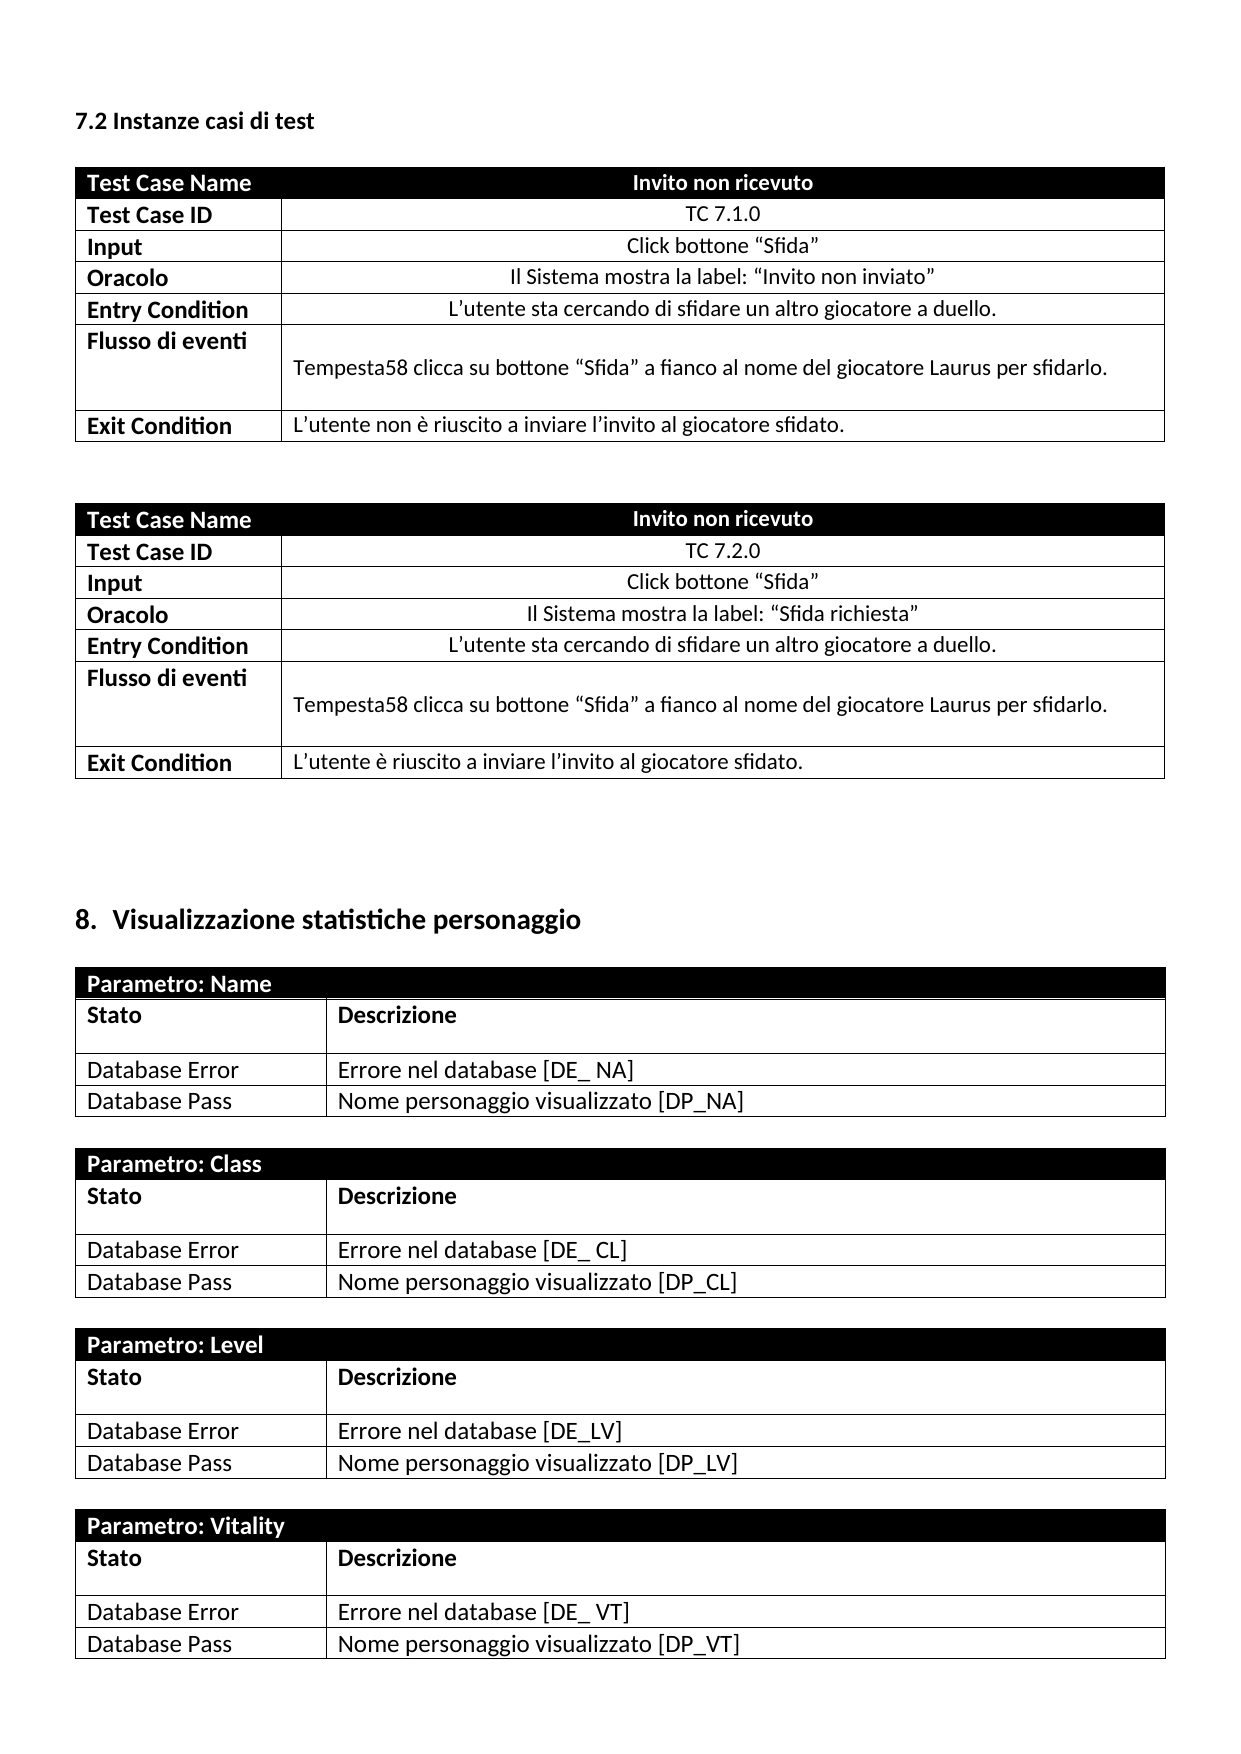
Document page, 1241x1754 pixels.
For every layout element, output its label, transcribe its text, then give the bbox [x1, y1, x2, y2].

table_header Invito non ricevuto [282, 168, 1164, 198]
table_cell L’utente non è riuscito a inviare l’invito al giocatore sfidato. [282, 411, 1164, 441]
table_cell Stato [76, 1542, 326, 1595]
table_cell Entry Condition [76, 294, 281, 324]
table_header Parametro: Level [76, 1329, 326, 1360]
table_cell Il Sistema mostra la label: “Sfida richiesta” [282, 599, 1164, 629]
table_cell Database Error [76, 1415, 326, 1446]
table_cell Exit Condition [76, 747, 281, 778]
table_header Test Case Name [76, 504, 281, 535]
table_cell Errore nel database [DE_ NA] [327, 1054, 1165, 1084]
table_cell Errore nel database [DE_LV] [327, 1415, 1165, 1446]
table_cell Nome personaggio visualizzato [DP_VT] [327, 1628, 1165, 1658]
table_cell Click bottone “Sfida” [282, 231, 1164, 261]
table_cell Errore nel database [DE_ CL] [327, 1235, 1165, 1265]
table_cell Descrizione [327, 1000, 1165, 1053]
table_cell Nome personaggio visualizzato [DP_NA] [327, 1086, 1165, 1116]
table_header [327, 1329, 1165, 1360]
table_header Parametro: Name [76, 968, 326, 998]
table_cell Tempesta58 clicca su bottone “Sfida” a fianco al nome del giocatore Laurus per sfidarlo. [282, 662, 1164, 746]
text 7.2 Instanze casi di test [75, 106, 1165, 136]
table_cell Descrizione [327, 1180, 1165, 1234]
table_header Parametro: Vitality [76, 1510, 326, 1541]
table_cell L’utente è riuscito a inviare l’invito al giocatore sfidato. [282, 747, 1164, 778]
table_cell Test Case ID [76, 536, 281, 566]
table_cell Click bottone “Sfida” [282, 567, 1164, 598]
table_cell Input [76, 567, 281, 598]
table_cell Flusso di eventi [76, 662, 281, 746]
table_cell L’utente sta cercando di sfidare un altro giocatore a duello. [282, 630, 1164, 661]
table_cell Nome personaggio visualizzato [DP_CL] [327, 1266, 1165, 1297]
table_cell Flusso di eventi [76, 325, 281, 409]
table_cell Database Pass [76, 1266, 326, 1297]
table_cell Stato [76, 1000, 326, 1053]
table_cell Test Case ID [76, 199, 281, 230]
table_cell TC 7.1.0 [282, 199, 1164, 230]
table_cell Stato [76, 1180, 326, 1234]
table_cell Entry Condition [76, 630, 281, 661]
table_cell L’utente sta cercando di sfidare un altro giocatore a duello. [282, 294, 1164, 324]
table_cell Database Pass [76, 1628, 326, 1658]
table_header Test Case Name [76, 168, 281, 198]
table_cell Nome personaggio visualizzato [DP_LV] [327, 1447, 1165, 1477]
table_cell Exit Condition [76, 411, 281, 441]
table_header [327, 1149, 1165, 1179]
table_cell TC 7.2.0 [282, 536, 1164, 566]
list Visualizzazione statistiche personaggio [75, 901, 1165, 936]
table_cell Database Error [76, 1235, 326, 1265]
table_header Invito non ricevuto [282, 504, 1164, 535]
table_cell Errore nel database [DE_ VT] [327, 1596, 1165, 1627]
table_cell Database Error [76, 1596, 326, 1627]
table_cell Il Sistema mostra la label: “Invito non inviato” [282, 262, 1164, 293]
table_header [327, 1510, 1165, 1541]
table_cell Oracolo [76, 599, 281, 629]
table_cell Tempesta58 clicca su bottone “Sfida” a fianco al nome del giocatore Laurus per sfidarlo. [282, 325, 1164, 409]
table_cell Input [76, 231, 281, 261]
table_cell Database Pass [76, 1086, 326, 1116]
table_header Parametro: Class [76, 1149, 326, 1179]
table_cell Database Error [76, 1054, 326, 1084]
table_header [327, 968, 1165, 998]
table_cell Database Pass [76, 1447, 326, 1477]
table_cell Descrizione [327, 1542, 1165, 1595]
table_cell Descrizione [327, 1361, 1165, 1414]
table_cell Stato [76, 1361, 326, 1414]
table_cell Oracolo [76, 262, 281, 293]
